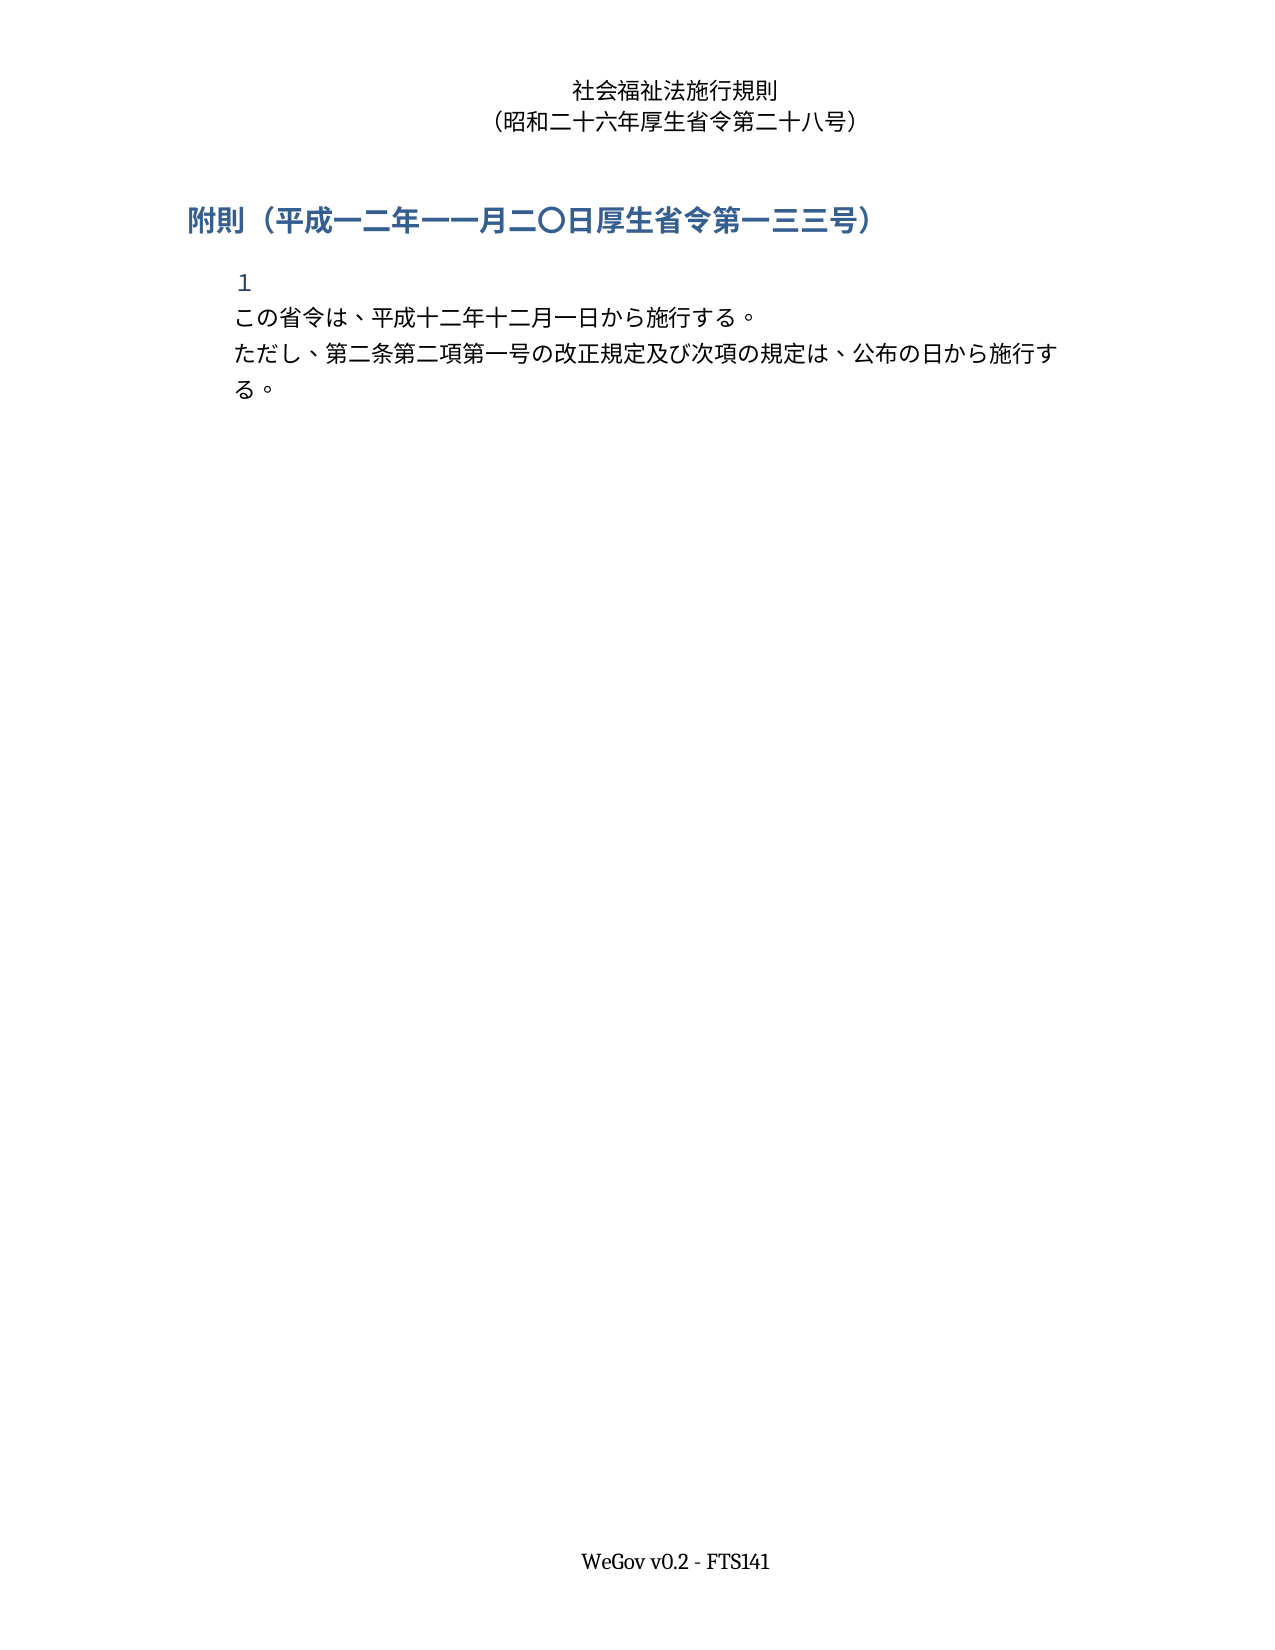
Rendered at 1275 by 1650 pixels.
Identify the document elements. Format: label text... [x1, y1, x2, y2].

subtitle １ [233, 266, 1087, 298]
text この省令は、平成十二年十二月一日から施行する。 ただし、第二条第二項第一号の改正規定及び次項の規定は、公布の日から施行する。 [233, 302, 1087, 406]
subtitle 附則（平成一二年一一月二〇日厚生省令第一三三号） [187, 200, 1087, 240]
